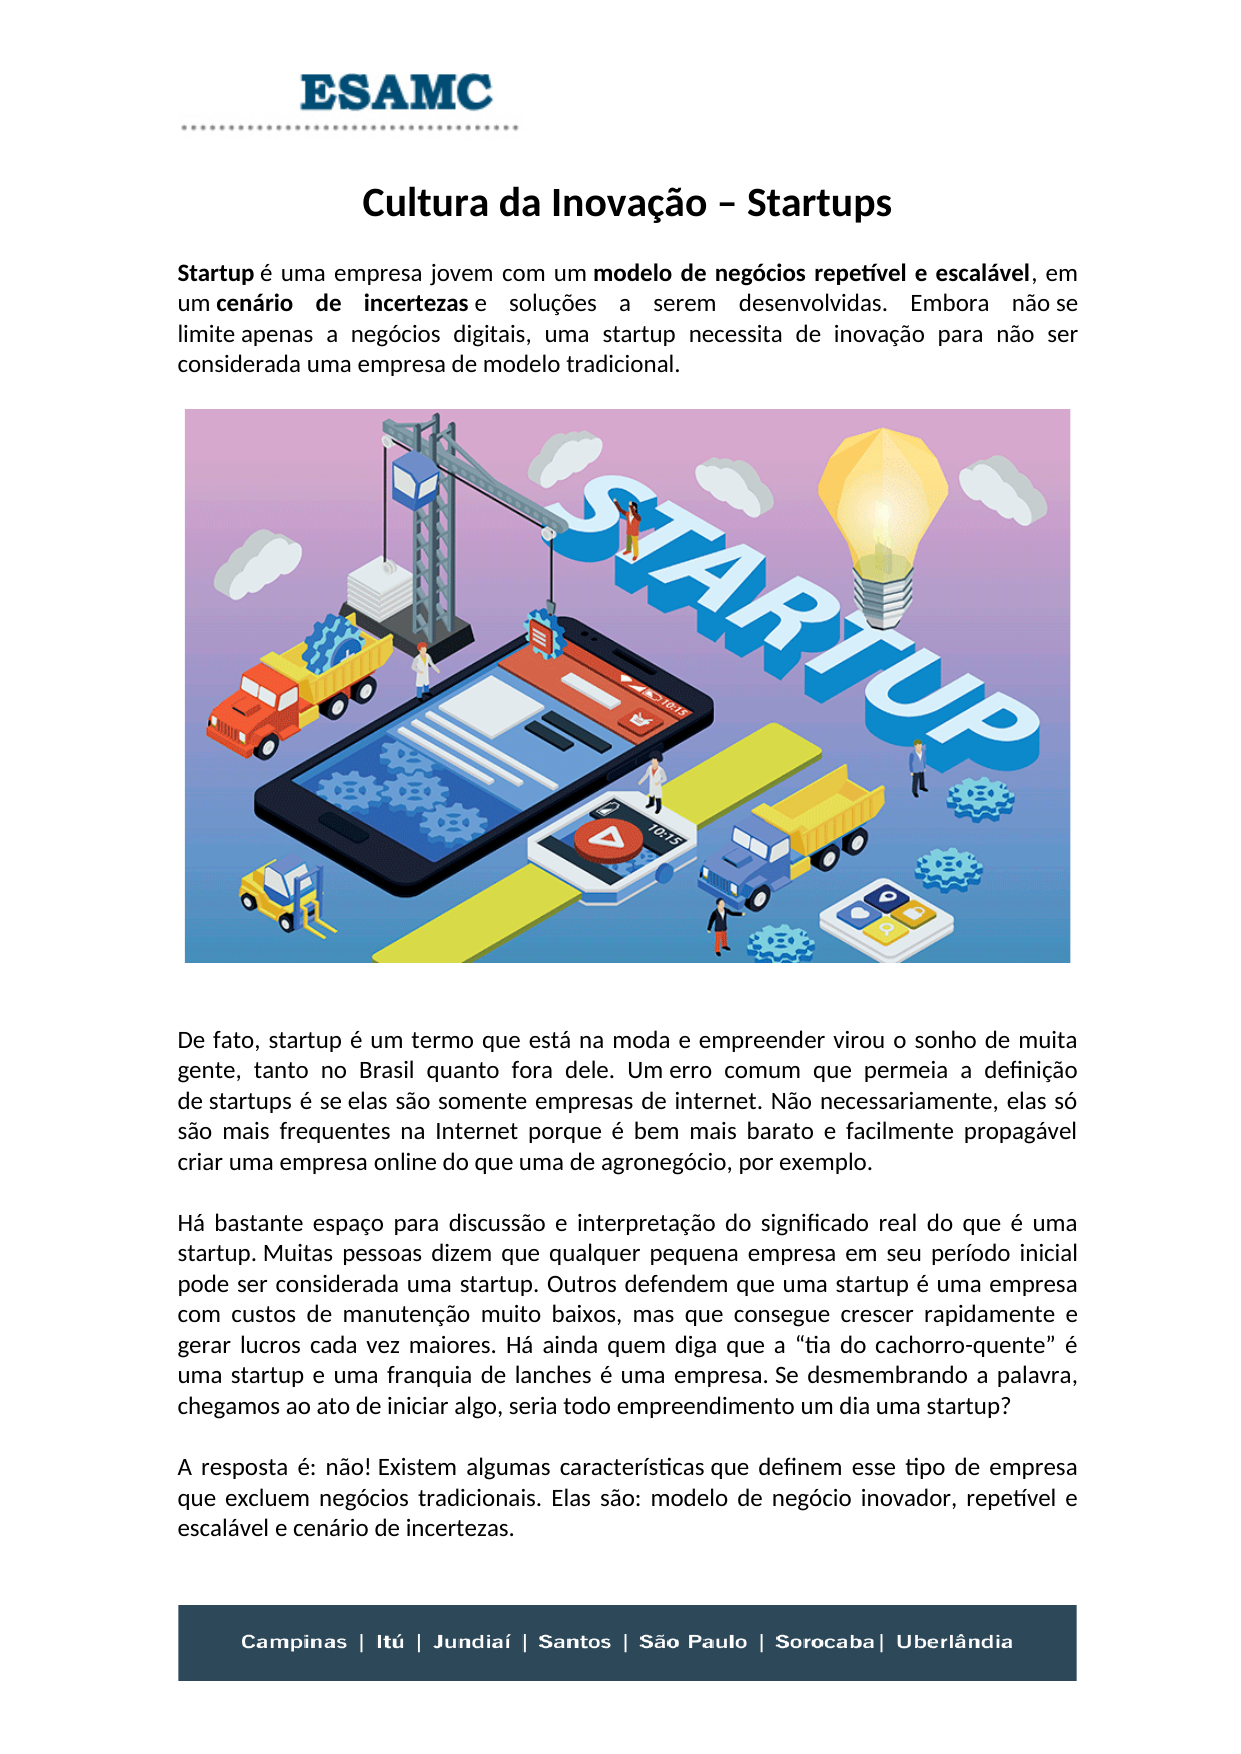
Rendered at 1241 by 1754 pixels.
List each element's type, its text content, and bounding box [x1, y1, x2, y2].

picture [177, 73, 551, 141]
text Startup é uma empresa jovem com um modelo de negócios repetível e escalável, em um cenário de incertezas e soluções a serem desenvolvidas. Embora não se limite apenas a negócios digitais, uma startup necessita de inovação para não ser considerada uma empresa de modelo tradicional. [177, 257, 1078, 379]
picture [178, 1605, 1077, 1681]
picture [184, 409, 1071, 963]
text A resposta é: não! Existem algumas características que definem esse tipo de empresa que excluem negócios tradicionais. Elas são: modelo de negócio inovador, repetível e escalável e cenário de incertezas. [177, 1451, 1078, 1543]
text Há bastante espaço para discussão e interpretação do significado real do que é uma startup. Muitas pessoas dizem que qualquer pequena empresa em seu período inicial pode ser considerada uma startup. Outros defendem que uma startup é uma empresa com custos de manutenção muito baixos, mas que consegue crescer rapidamente e gerar lucros cada vez maiores. Há ainda quem diga que a “tia do cachorro-quente” é uma startup e uma franquia de lanches é uma empresa. Se desmembrando a palavra, chegamos ao ato de iniciar algo, seria todo empreendimento um dia uma startup? [177, 1207, 1078, 1421]
subtitle Cultura da Inovação – Startups [177, 176, 1078, 226]
text De fato, startup é um termo que está na moda e empreender virou o sonho de muita gente, tanto no Brasil quanto fora dele. Um erro comum que permeia a definição de startups é se elas são somente empresas de internet. Não necessariamente, elas só são mais frequentes na Internet porque é bem mais barato e facilmente propagável criar uma empresa online do que uma de agronegócio, por exemplo. [177, 1024, 1078, 1177]
